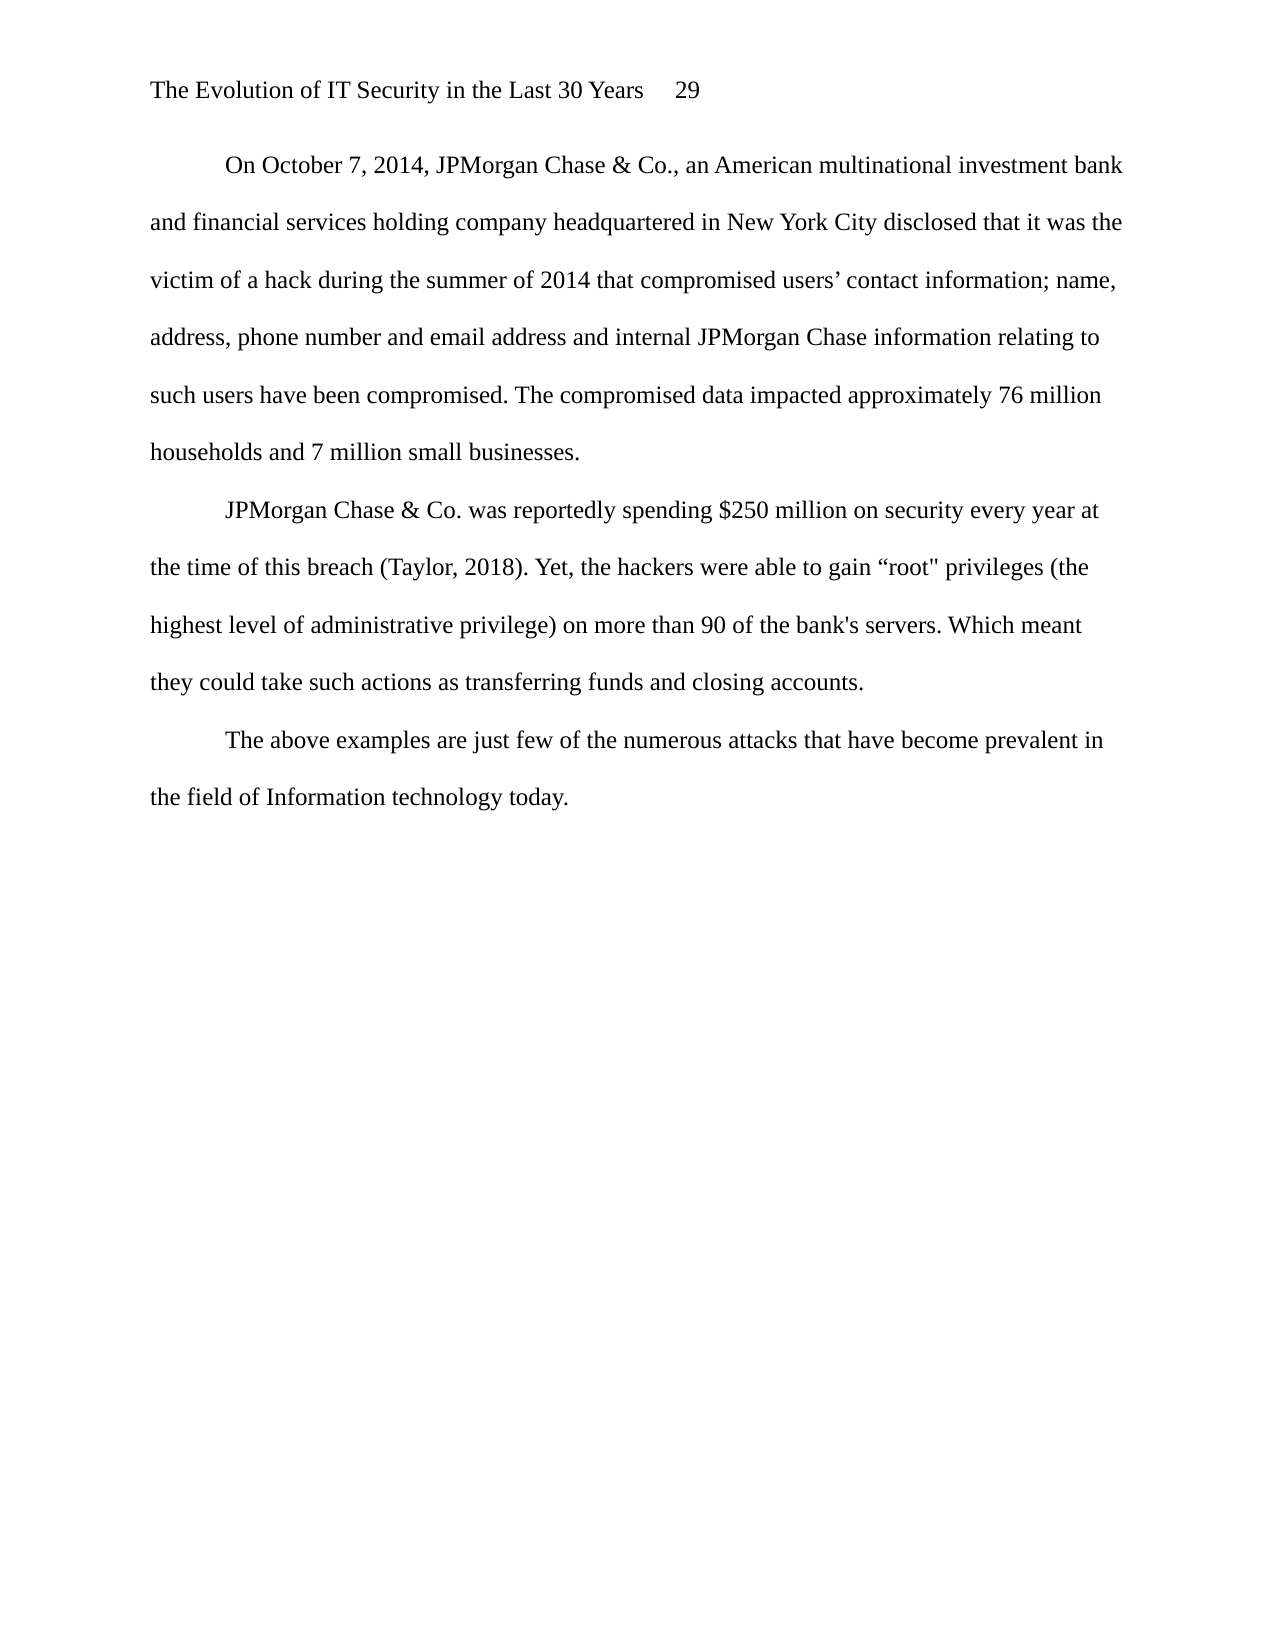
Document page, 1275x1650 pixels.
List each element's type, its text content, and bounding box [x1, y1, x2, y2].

text The above examples are just few of the numerous attacks that have become prevalent in the field of Information technology today. [150, 725, 1125, 811]
text On October 7, 2014, JPMorgan Chase & Co., an American multinational investment bank and financial services holding company headquartered in New York City disclosed that it was the victim of a hack during the summer of 2014 that compromised users’ contact information; name, address, phone number and email address and internal JPMorgan Chase information relating to such users have been compromised. The compromised data impacted approximately 76 million households and 7 million small businesses. [150, 150, 1125, 466]
text JPMorgan Chase & Co. was reportedly spending $250 million on security every year at the time of this breach (Taylor, 2018). Yet, the hackers were able to gain “root" privileges (the highest level of administrative privilege) on more than 90 of the bank's servers. Which meant they could take such actions as transferring funds and closing accounts. [150, 495, 1125, 696]
